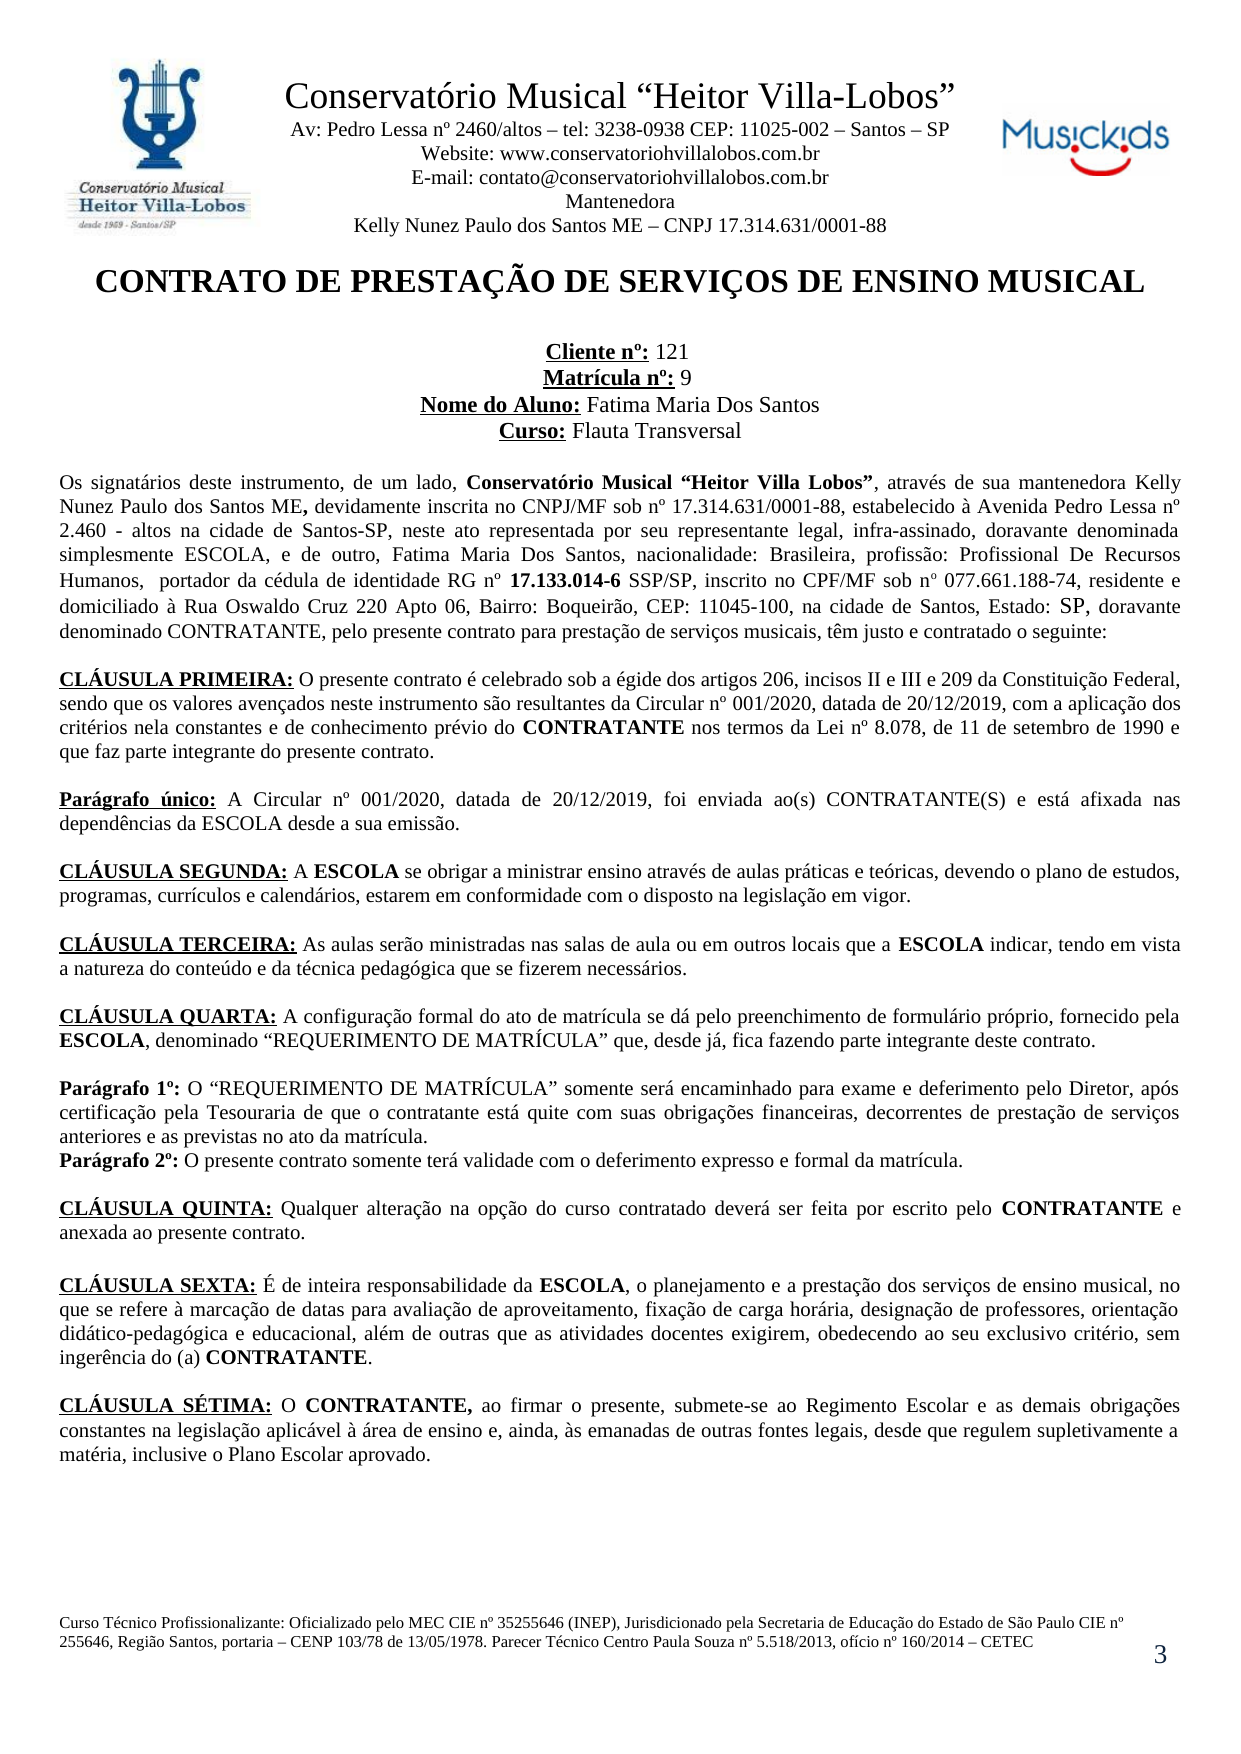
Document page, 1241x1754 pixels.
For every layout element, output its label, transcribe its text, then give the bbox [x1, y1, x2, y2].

text Curso: Flauta Transversal [59, 417, 1181, 443]
picture [55, 40, 262, 247]
text Cliente nº: 121 Matrícula nº: 9 Nome do Aluno: Fatima Maria Dos Santos [59, 338, 1181, 417]
text CLÁUSULA QUINTA: Qualquer alteração na opção do curso contratado deverá ser feita por escrito pelo CONTRATANTE e anexada ao presente contrato. [59, 1196, 1181, 1244]
text Parágrafo 1º: O “REQUERIMENTO DE MATRÍCULA” somente será encaminhado para exame e deferimento pelo Diretor, após certificação pela Tesouraria de que o contratante está quite com suas obrigações financeiras, decorrentes de prestação de serviços anteriores e as previstas no ato da matrícula. [59, 1076, 1181, 1148]
text CLÁUSULA SEGUNDA: A ESCOLA se obrigar a ministrar ensino através de aulas práticas e teóricas, devendo o plano de estudos, programas, currículos e calendários, estarem em conformidade com o disposto na legislação em vigor. [59, 859, 1181, 907]
text CLÁUSULA QUARTA: A configuração formal do ato de matrícula se dá pelo preenchimento de formulário próprio, fornecido pela ESCOLA, denominado “REQUERIMENTO DE MATRÍCULA” que, desde já, fica fazendo parte integrante deste contrato. [59, 1004, 1181, 1052]
text Parágrafo 2º: O presente contrato somente terá validade com o deferimento expresso e formal da matrícula. [59, 1148, 1181, 1172]
text Parágrafo único: A Circular nº 001/2020, datada de 20/12/2019, foi enviada ao(s) CONTRATANTE(S) e está afixada nas dependências da ESCOLA desde a sua emissão. [59, 787, 1181, 835]
text CLÁUSULA SÉTIMA: O CONTRATANTE, ao firmar o presente, submete-se ao Regimento Escolar e as demais obrigações constantes na legislação aplicável à área de ensino e, ainda, às emanadas de outras fontes legais, desde que regulem supletivamente a matéria, inclusive o Plano Escolar aprovado. [59, 1393, 1181, 1466]
picture [1001, 103, 1174, 175]
text CLÁUSULA SEXTA: É de inteira responsabilidade da ESCOLA, o planejamento e a prestação dos serviços de ensino musical, no que se refere à marcação de datas para avaliação de aproveitamento, fixação de carga horária, designação de professores, orientação didático-pedagógica e educacional, além de outras que as atividades docentes exigirem, obedecendo ao seu exclusivo critério, sem ingerência do (a) CONTRATANTE. [59, 1273, 1181, 1369]
text CLÁUSULA PRIMEIRA: O presente contrato é celebrado sob a égide dos artigos 206, incisos II e III e 209 da Constituição Federal, sendo que os valores avençados neste instrumento são resultantes da Circular nº 001/2020, datada de 20/12/2019, com a aplicação dos critérios nela constantes e de conhecimento prévio do CONTRATANTE nos termos da Lei nº 8.078, de 11 de setembro de 1990 e que faz parte integrante do presente contrato. [59, 667, 1181, 763]
text CLÁUSULA TERCEIRA: As aulas serão ministradas nas salas de aula ou em outros locais que a ESCOLA indicar, tendo em vista a natureza do conteúdo e da técnica pedagógica que se fizerem necessários. [59, 932, 1181, 980]
text Os signatários deste instrumento, de um lado, Conservatório Musical “Heitor Villa Lobos”, através de sua mantenedora Kelly Nunez Paulo dos Santos ME, devidamente inscrita no CNPJ/MF sob nº 17.314.631/0001-88, estabelecido à Avenida Pedro Lessa nº 2.460 - altos na cidade de Santos-SP, neste ato representada por seu representante legal, infra-assinado, doravante denominada simplesmente ESCOLA, e de outro, Fatima Maria Dos Santos, nacionalidade: Brasileira, profissão: Profissional De Recursos Humanos, portador da cédula de identidade RG nº 17.133.014-6 SSP/SP, inscrito no CPF/MF sob no 077.661.188-74, residente e domiciliado à Rua Oswaldo Cruz 220 Apto 06, Bairro: Boqueirão, CEP: 11045-100, na cidade de Santos, Estado: SP, doravante denominado CONTRATANTE, pelo presente contrato para prestação de serviços musicais, têm justo e contratado o seguinte: [59, 470, 1181, 643]
title CONTRATO DE PRESTAÇÃO DE SERVIÇOS DE ENSINO MUSICAL [59, 261, 1181, 300]
